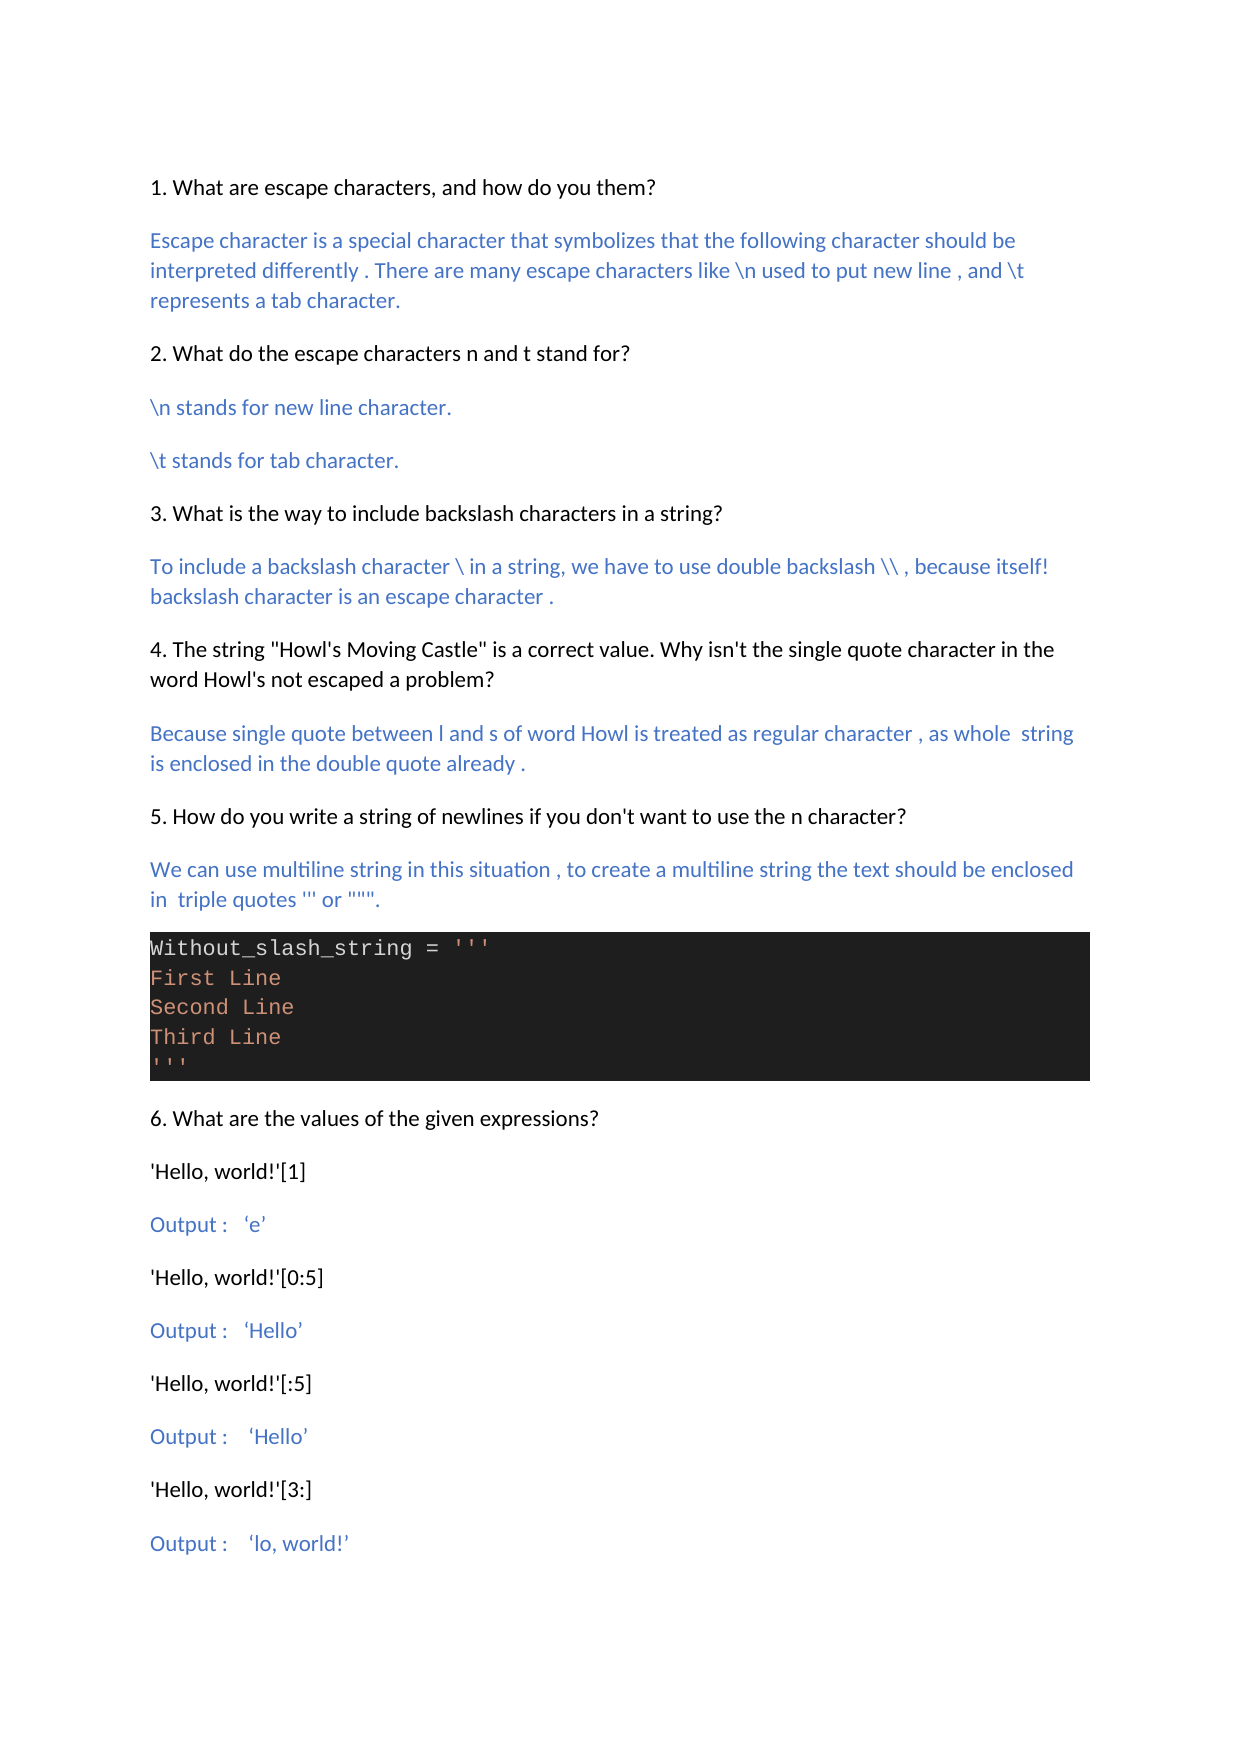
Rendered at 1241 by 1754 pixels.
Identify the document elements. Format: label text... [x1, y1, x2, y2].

text 'Hello, world!'[3:] [150, 1476, 1090, 1503]
text Escape character is a special character that symbolizes that the following character should be interpreted differently . There are many escape characters like \n used to put new line , and \t represents a tab character. [150, 226, 1090, 314]
text Because single quote between l and s of word Howl is treated as regular character , as whole string is enclosed in the double quote already . [150, 719, 1090, 777]
text Output : ‘e’ [150, 1210, 1090, 1238]
text 'Hello, world!'[:5] [150, 1369, 1090, 1397]
text 'Hello, world!'[1] [150, 1157, 1090, 1185]
text 'Hello, world!'[0:5] [150, 1263, 1090, 1291]
text Output : ‘Hello’ [150, 1316, 1090, 1344]
text \n stands for new line character. [150, 393, 1090, 421]
text Third Line [150, 1021, 1090, 1051]
text 2. What do the escape characters n and t stand for? [150, 339, 1090, 368]
text 5. How do you write a string of newlines if you don't want to use the n character? [150, 802, 1090, 830]
text \t stands for tab character. [150, 446, 1090, 474]
text Output : ‘lo, world!’ [150, 1529, 1090, 1557]
text We can use multiline string in this situation , to create a multiline string the text should be enclosed in triple quotes ''' or """. [150, 855, 1090, 913]
text Second Line [150, 992, 1090, 1021]
text 4. The string "Howl's Moving Castle" is a correct value. Why isn't the single quote character in the word Howl's not escaped a problem? [150, 635, 1090, 694]
text To include a backslash character \ in a string, we have to use double backslash \\ , because itself! backslash character is an escape character . [150, 552, 1090, 610]
text 1. What are escape characters, and how do you them? [150, 173, 1090, 201]
text ''' [150, 1051, 1090, 1081]
text First Line [150, 962, 1090, 992]
text 3. What is the way to include backslash characters in a string? [150, 499, 1090, 527]
text 6. What are the values of the given expressions? [150, 1104, 1090, 1132]
text Without_slash_string = ''' [150, 932, 1090, 962]
text Output : ‘Hello’ [150, 1422, 1090, 1450]
